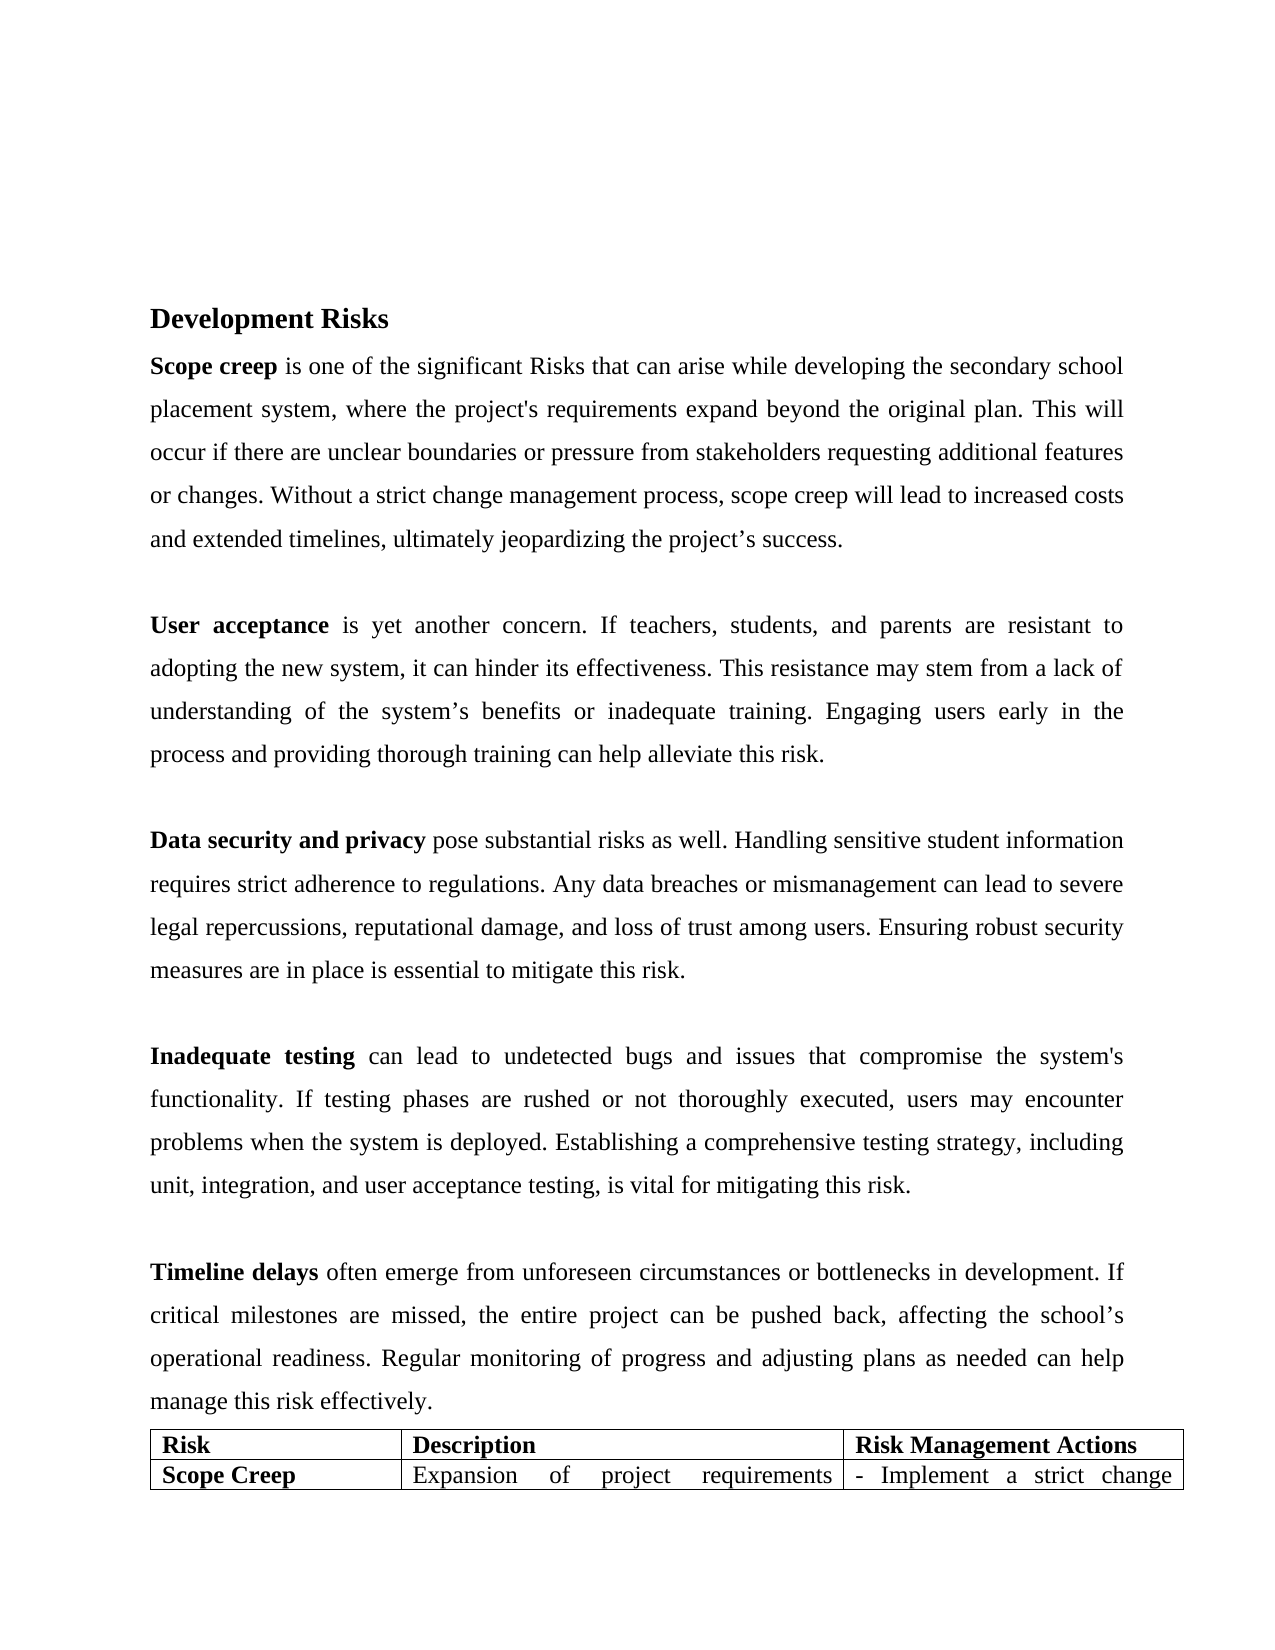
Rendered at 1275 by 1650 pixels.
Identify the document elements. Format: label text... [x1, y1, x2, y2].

table_header Risk Management Actions [844, 1430, 1183, 1459]
text Scope creep is one of the significant Risks that can arise while developing the secondary school placement system, where the project's requirements expand beyond the original plan. This will occur if there are unclear boundaries or pressure from stakeholders requesting additional features or changes. Without a strict change management process, scope creep will lead to increased costs and extended timelines, ultimately jeopardizing the project’s success. [150, 351, 1125, 552]
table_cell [844, 1460, 1183, 1489]
text User acceptance is yet another concern. If teachers, students, and parents are resistant to adopting the new system, it can hinder its effectiveness. This resistance may stem from a lack of understanding of the system’s benefits or inadequate training. Engaging users early in the process and providing thorough training can help alleviate this risk. [150, 610, 1125, 768]
table_cell Scope Creep [151, 1460, 401, 1489]
text Development Risks [150, 301, 1125, 334]
table_header Risk [151, 1430, 401, 1459]
text Timeline delays often emerge from unforeseen circumstances or bottlenecks in development. If critical milestones are missed, the entire project can be pushed back, affecting the school’s operational readiness. Regular monitoring of progress and adjusting plans as needed can help manage this risk effectively. [150, 1257, 1125, 1415]
text Data security and privacy pose substantial risks as well. Handling sensitive student information requires strict adherence to regulations. Any data breaches or mismanagement can lead to severe legal repercussions, reputational damage, and loss of trust among users. Ensuring robust security measures are in place is essential to mitigate this risk. [150, 826, 1125, 984]
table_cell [402, 1460, 843, 1489]
text Inadequate testing can lead to undetected bugs and issues that compromise the system's functionality. If testing phases are rushed or not thoroughly executed, users may encounter problems when the system is deployed. Establishing a comprehensive testing strategy, including unit, integration, and user acceptance testing, is vital for mitigating this risk. [150, 1041, 1125, 1199]
table_header Description [402, 1430, 843, 1459]
